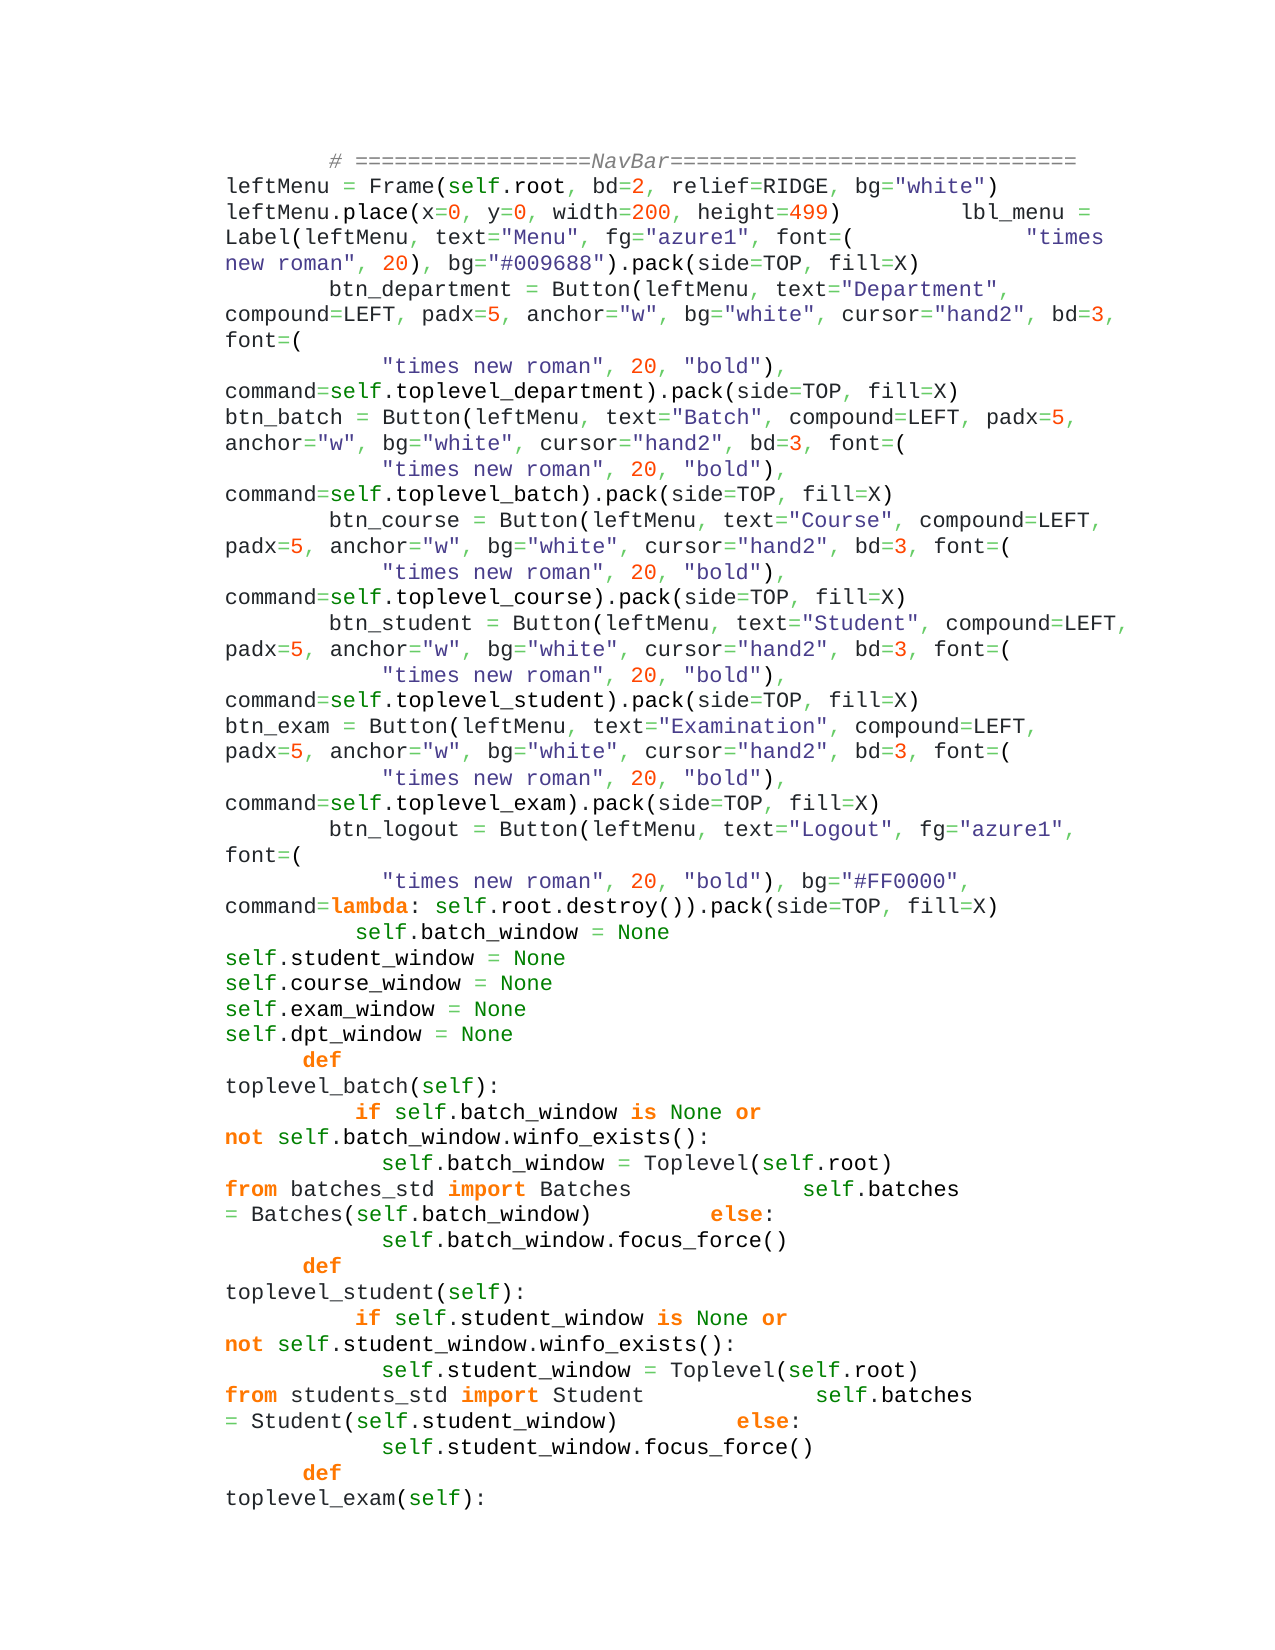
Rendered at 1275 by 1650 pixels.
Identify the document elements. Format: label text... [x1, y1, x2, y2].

text btn_department = Button(leftMenu, text="Department", compound=LEFT, padx=5, anchor="w", bg="white", cursor="hand2", bd=3, font=( [223, 278, 1133, 354]
text "times new roman", 20, "bold"), command=self.toplevel_course).pack(side=TOP, fill=X) [223, 561, 1133, 611]
text "times new roman", 20, "bold"), command=self.toplevel_student).pack(side=TOP, fill=X) btn_exam = Button(leftMenu, text="Examination", compound=LEFT, padx=5, anchor="w", bg="white", cursor="hand2", bd=3, font=( [223, 664, 1118, 765]
text if self.batch_window is None or not self.batch_window.winfo_exists(): [223, 1101, 790, 1151]
text self.student_window = Toplevel(self.root) from students_std import Student self.batches = Student(self.student_window) else: [223, 1359, 974, 1435]
text if self.student_window is None or not self.student_window.winfo_exists(): [223, 1307, 816, 1358]
text btn_logout = Button(leftMenu, text="Logout", fg="azure1", font=( [223, 818, 1133, 868]
text "times new roman", 20, "bold"), command=self.toplevel_batch).pack(side=TOP, fill=X) [223, 458, 1133, 508]
text self.batch_window.focus_force() [223, 1230, 1133, 1254]
text "times new roman", 20, "bold"), command=self.toplevel_exam).pack(side=TOP, fill=X) [223, 767, 1133, 817]
text def toplevel_student(self): [223, 1256, 632, 1306]
text self.student_window.focus_force() [223, 1436, 1133, 1461]
text btn_student = Button(leftMenu, text="Student", compound=LEFT, padx=5, anchor="w", bg="white", cursor="hand2", bd=3, font=( [223, 612, 1133, 663]
text def toplevel_exam(self): [223, 1462, 593, 1512]
text "times new roman", 20, "bold"), bg="#FF0000", command=lambda: self.root.destroy()).pack(side=TOP, fill=X) [223, 870, 1133, 920]
text # ==================NavBar=============================== leftMenu = Frame(self.root, bd=2, relief=RIDGE, bg="white") leftMenu.place(x=0, y=0, width=200, height=499) lbl_menu = Label(leftMenu, text="Menu", fg="azure1", font=( "times new roman", 20), bg="#009688").pack(side=TOP, fill=X) [223, 150, 1105, 277]
text def toplevel_batch(self): [223, 1049, 606, 1100]
text self.batch_window = Toplevel(self.root) from batches_std import Batches self.batches = Batches(self.batch_window) else: [223, 1153, 961, 1228]
text "times new roman", 20, "bold"), command=self.toplevel_department).pack(side=TOP, fill=X) btn_batch = Button(leftMenu, text="Batch", compound=LEFT, padx=5, anchor="w", bg="white", cursor="hand2", bd=3, font=( [223, 355, 1092, 457]
text self.batch_window = None self.student_window = None self.course_window = None self.exam_window = None self.dpt_window = None [223, 921, 672, 1048]
text btn_course = Button(leftMenu, text="Course", compound=LEFT, padx=5, anchor="w", bg="white", cursor="hand2", bd=3, font=( [223, 509, 1133, 560]
